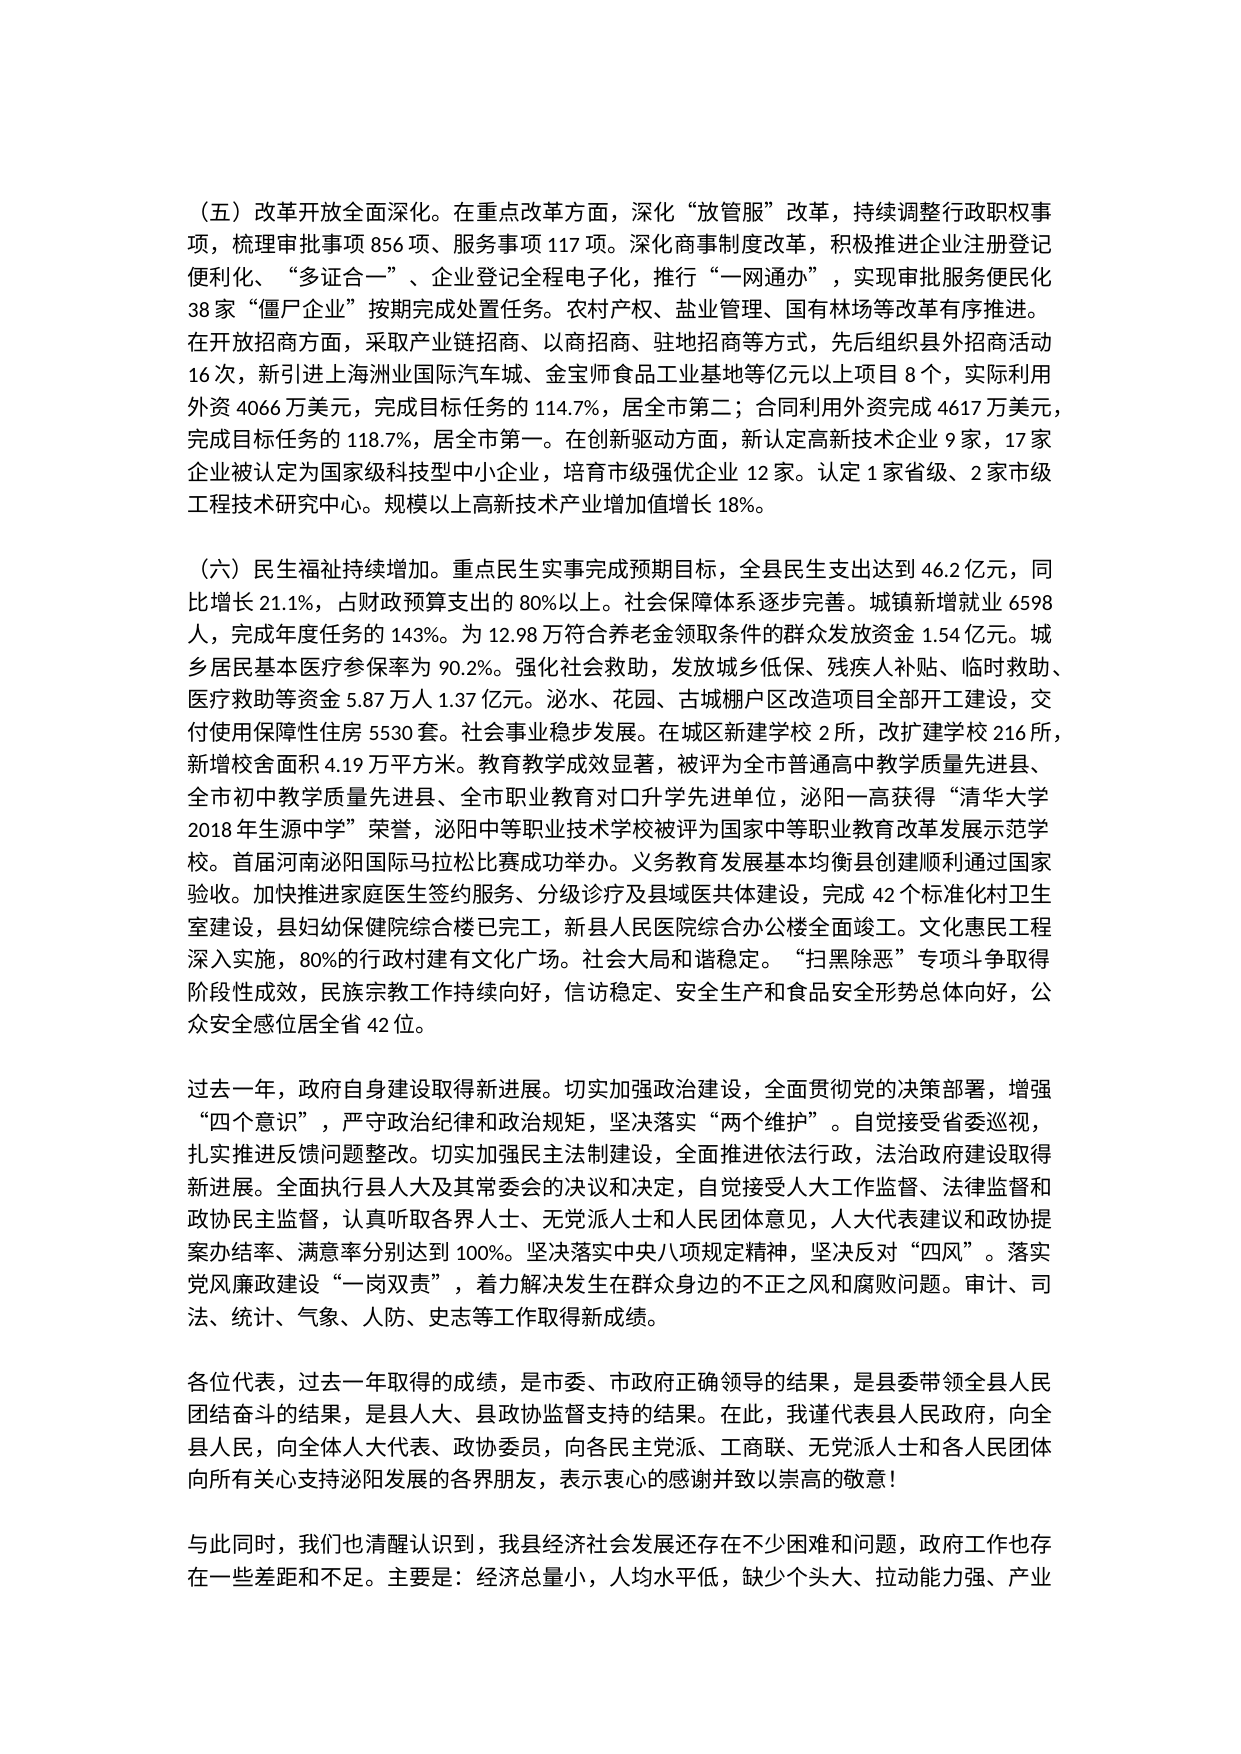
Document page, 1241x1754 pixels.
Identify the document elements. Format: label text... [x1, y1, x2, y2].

text 各位代表，过去一年取得的成绩，是市委、市政府正确领导的结果，是县委带领全县人民团结奋斗的结果，是县人大、县政协监督支持的结果。在此，我谨代表县人民政府，向全县人民，向全体人大代表、政协委员，向各民主党派、工商联、无党派人士和各人民团体，向所有关心支持泌阳发展的各界朋友，表示衷心的感谢并致以崇高的敬意！ [187, 1364, 1053, 1494]
text 过去一年，政府自身建设取得新进展。切实加强政治建设，全面贯彻党的决策部署，增强“四个意识”，严守政治纪律和政治规矩，坚决落实“两个维护”。自觉接受省委巡视，扎实推进反馈问题整改。切实加强民主法制建设，全面推进依法行政，法治政府建设取得新进展。全面执行县人大及其常委会的决议和决定，自觉接受人大工作监督、法律监督和政协民主监督，认真听取各界人士、无党派人士和人民团体意见，人大代表建议和政协提案办结率、满意率分别达到100%。坚决落实中央八项规定精神，坚决反对“四风”。落实党风廉政建设“一岗双责”，着力解决发生在群众身边的不正之风和腐败问题。审计、司法、统计、气象、人防、史志等工作取得新成绩。 [187, 1072, 1053, 1332]
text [187, 1527, 1053, 1592]
text （五）改革开放全面深化。在重点改革方面，深化“放管服”改革，持续调整行政职权事项，梳理审批事项856项、服务事项117项。深化商事制度改革，积极推进企业注册登记便利化、“多证合一”、企业登记全程电子化，推行“一网通办”，实现审批服务便民化。38家“僵尸企业”按期完成处置任务。农村产权、盐业管理、国有林场等改革有序推进。在开放招商方面，采取产业链招商、以商招商、驻地招商等方式，先后组织县外招商活动16次，新引进上海洲业国际汽车城、金宝师食品工业基地等亿元以上项目8个，实际利用外资4066万美元，完成目标任务的114.7%，居全市第二；合同利用外资完成4617万美元，完成目标任务的118.7%，居全市第一。在创新驱动方面，新认定高新技术企业9家，17家企业被认定为国家级科技型中小企业，培育市级强优企业12家。认定1家省级、2家市级工程技术研究中心。规模以上高新技术产业增加值增长18%。 [187, 194, 1053, 519]
text （六）民生福祉持续增加。重点民生实事完成预期目标，全县民生支出达到46.2亿元，同比增长21.1%，占财政预算支出的80%以上。社会保障体系逐步完善。城镇新增就业6598人，完成年度任务的143%。为12.98万符合养老金领取条件的群众发放资金1.54亿元。城乡居民基本医疗参保率为90.2%。强化社会救助，发放城乡低保、残疾人补贴、临时救助、医疗救助等资金5.87万人1.37亿元。泌水、花园、古城棚户区改造项目全部开工建设，交付使用保障性住房5530套。社会事业稳步发展。在城区新建学校2所，改扩建学校216所，新增校舍面积4.19万平方米。教育教学成效显著，被评为全市普通高中教学质量先进县、全市初中教学质量先进县、全市职业教育对口升学先进单位，泌阳一高获得“清华大学2018年生源中学”荣誉，泌阳中等职业技术学校被评为国家中等职业教育改革发展示范学校。首届河南泌阳国际马拉松比赛成功举办。义务教育发展基本均衡县创建顺利通过国家验收。加快推进家庭医生签约服务、分级诊疗及县域医共体建设，完成42个标准化村卫生室建设，县妇幼保健院综合楼已完工，新县人民医院综合办公楼全面竣工。文化惠民工程深入实施，80%的行政村建有文化广场。社会大局和谐稳定。“扫黑除恶”专项斗争取得阶段性成效，民族宗教工作持续向好，信访稳定、安全生产和食品安全形势总体向好，公众安全感位居全省42位。 [187, 552, 1053, 1039]
